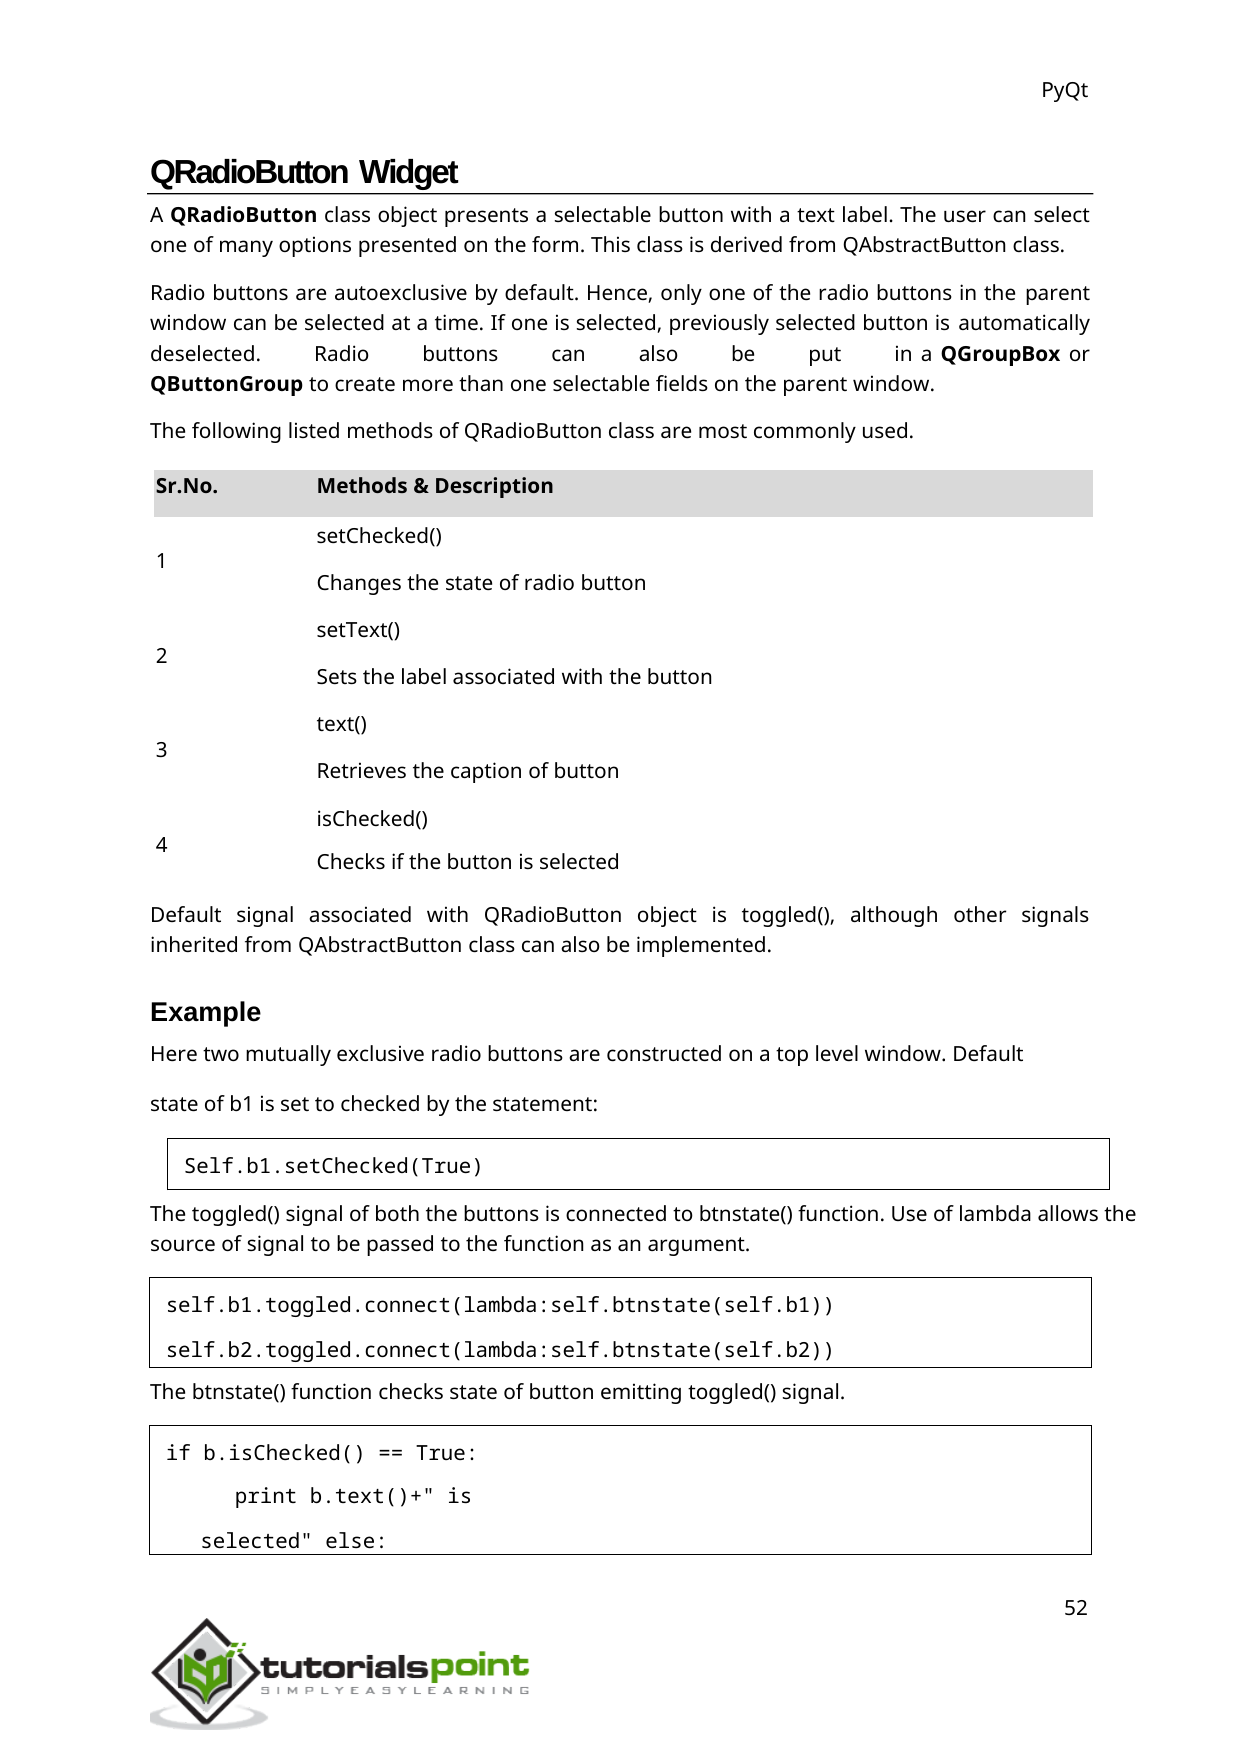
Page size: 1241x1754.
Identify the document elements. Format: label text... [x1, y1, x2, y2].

text Radio buttons are autoexclusive by default. Hence, only one of the radio buttons in the parent window can be selected at a time. If one is selected, previously selected button is automatically deselected. Radio buttons can also be put in a QGroupBox or QButtonGroup to create more than one selectable fields on the parent window. [150, 278, 1090, 398]
text Default signal associated with QRadioButton object is toggled(), although other signals inherited from QAbstractButton class can also be implemented. [150, 900, 1090, 959]
table_cell text() Retrieves the caption of button [272, 697, 1093, 791]
table_cell 2 [154, 603, 272, 697]
subtitle Example [150, 996, 1140, 1027]
subtitle QRadioButton Widget [150, 152, 1140, 191]
table_cell 4 [154, 791, 272, 874]
text A QRadioButton class object presents a selectable button with a text label. The user can select one of many options presented on the form. This class is derived from QAbstractButton class. [150, 200, 1090, 259]
table_cell 1 [154, 517, 272, 603]
table_header Sr.No. [154, 470, 272, 517]
text The following listed methods of QRadioButton class are most commonly used. [150, 417, 1140, 445]
text The toggled() signal of both the buttons is connected to btnstate() function. Use of lambda allows the source of signal to be passed to the function as an argument. [150, 1199, 1140, 1258]
table_cell 3 [154, 697, 272, 791]
table_header Methods & Description [272, 470, 1093, 517]
table_cell setText() Sets the label associated with the button [272, 603, 1093, 697]
picture [150, 1618, 530, 1730]
text Here two mutually exclusive radio buttons are constructed on a top level window. Default state of b1 is set to checked by the statement: [150, 1039, 1035, 1117]
table_cell isChecked() Checks if the button is selected [272, 791, 1093, 874]
text The btnstate() function checks state of button emitting toggled() signal. [150, 1283, 1140, 1406]
table_cell setChecked() Changes the state of radio button [272, 517, 1093, 603]
